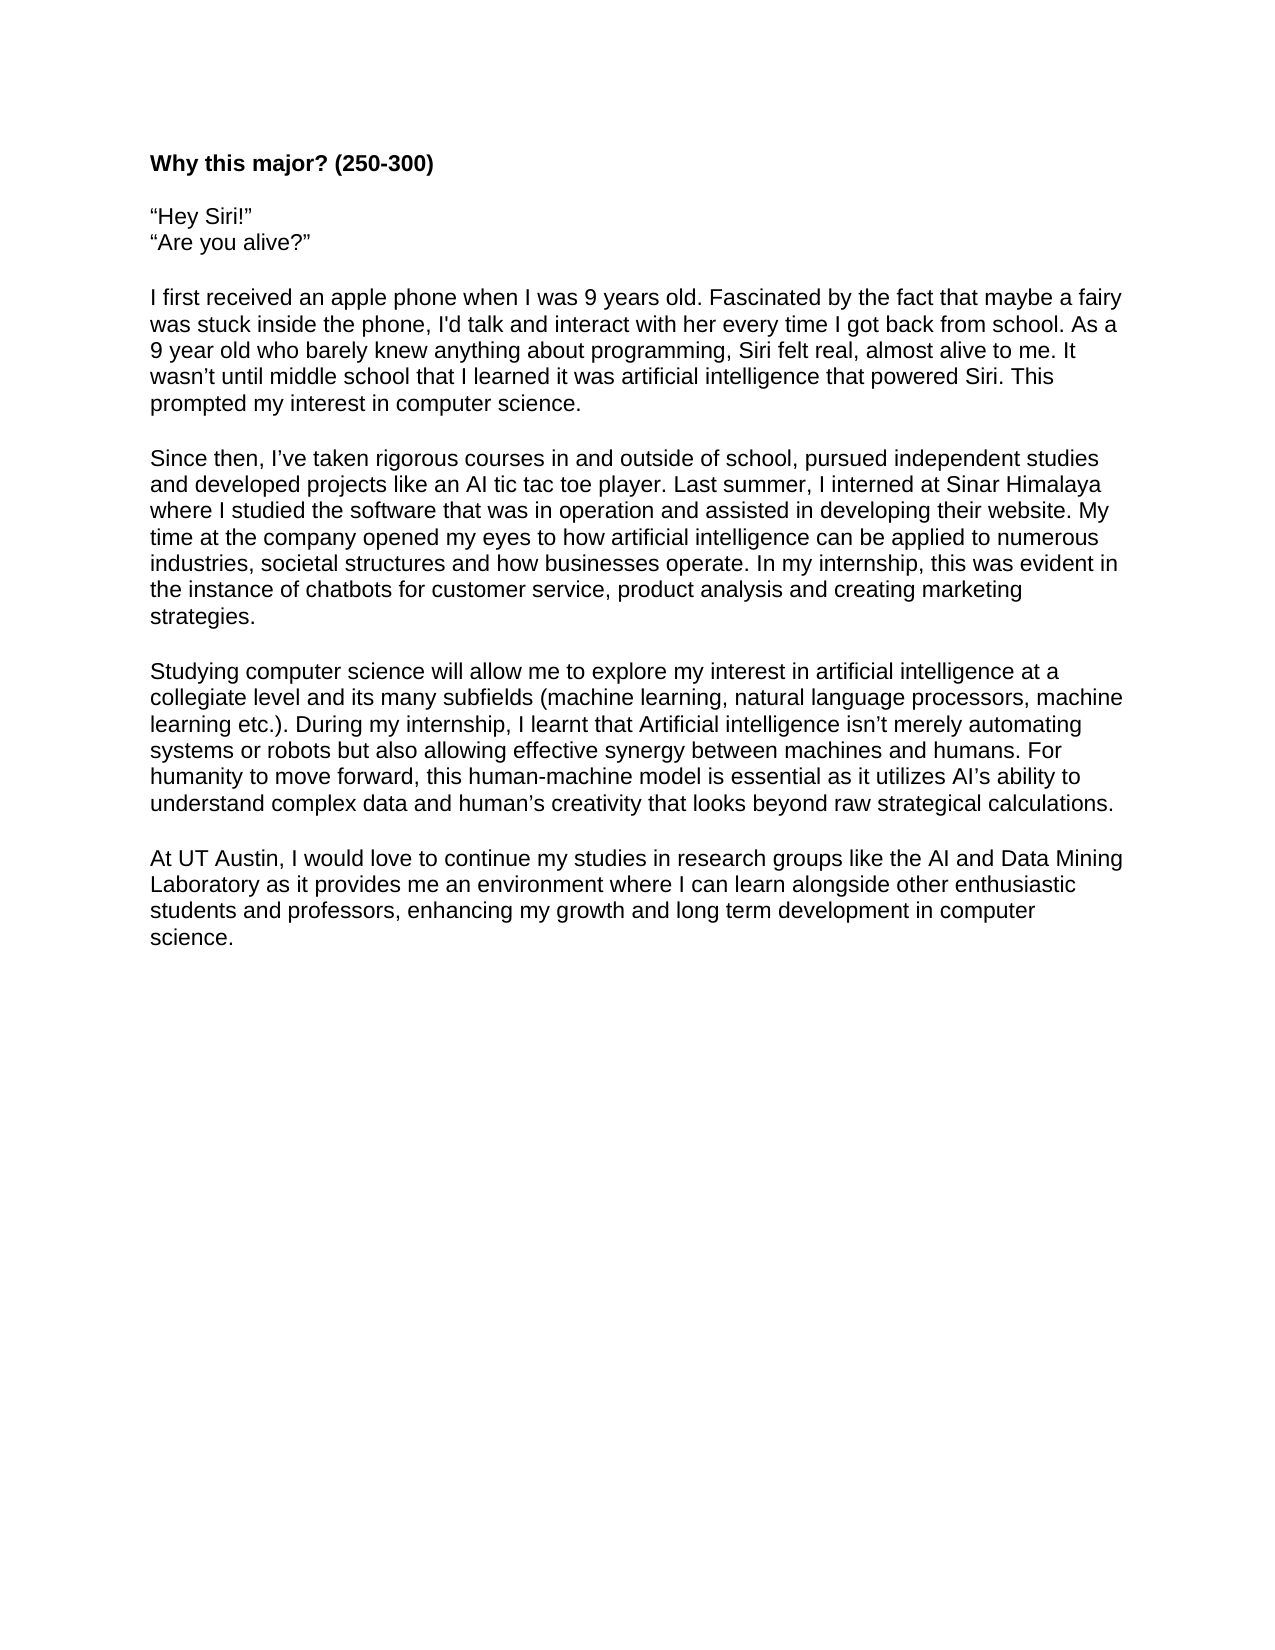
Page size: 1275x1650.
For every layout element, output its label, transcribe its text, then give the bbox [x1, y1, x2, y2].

text “Hey Siri!” [150, 203, 1125, 229]
text I first received an apple phone when I was 9 years old. Fascinated by the fact that maybe a fairy was stuck inside the phone, I'd talk and interact with her every time I got back from school. As a 9 year old who barely knew anything about programming, Siri felt real, almost alive to me. It wasn’t until middle school that I learned it was artificial intelligence that powered Siri. This prompted my interest in computer science. [150, 284, 1125, 416]
text Why this major? (250-300) [150, 150, 1125, 176]
text At UT Austin, I would love to continue my studies in research groups like the AI and Data Mining Laboratory as it provides me an environment where I can learn alongside other enthusiastic students and professors, enhancing my growth and long term development in computer science. [150, 845, 1125, 950]
text Studying computer science will allow me to explore my interest in artificial intelligence at a collegiate level and its many subfields (machine learning, natural language processors, machine learning etc.). During my internship, I learnt that Artificial intelligence isn’t merely automating systems or robots but also allowing effective synergy between machines and humans. For humanity to move forward, this human-machine model is essential as it utilizes AI’s ability to understand complex data and human’s creativity that looks beyond raw strategical calculations. [150, 658, 1125, 816]
text “Are you alive?” [150, 229, 1125, 255]
text Since then, I’ve taken rigorous courses in and outside of school, pursued independent studies and developed projects like an AI tic tac toe player. Last summer, I interned at Sinar Himalaya where I studied the software that was in operation and assisted in developing their website. My time at the company opened my eyes to how artificial intelligence can be applied to numerous industries, societal structures and how businesses operate. In my internship, this was evident in the instance of chatbots for customer service, product analysis and creating marketing strategies. [150, 445, 1125, 629]
